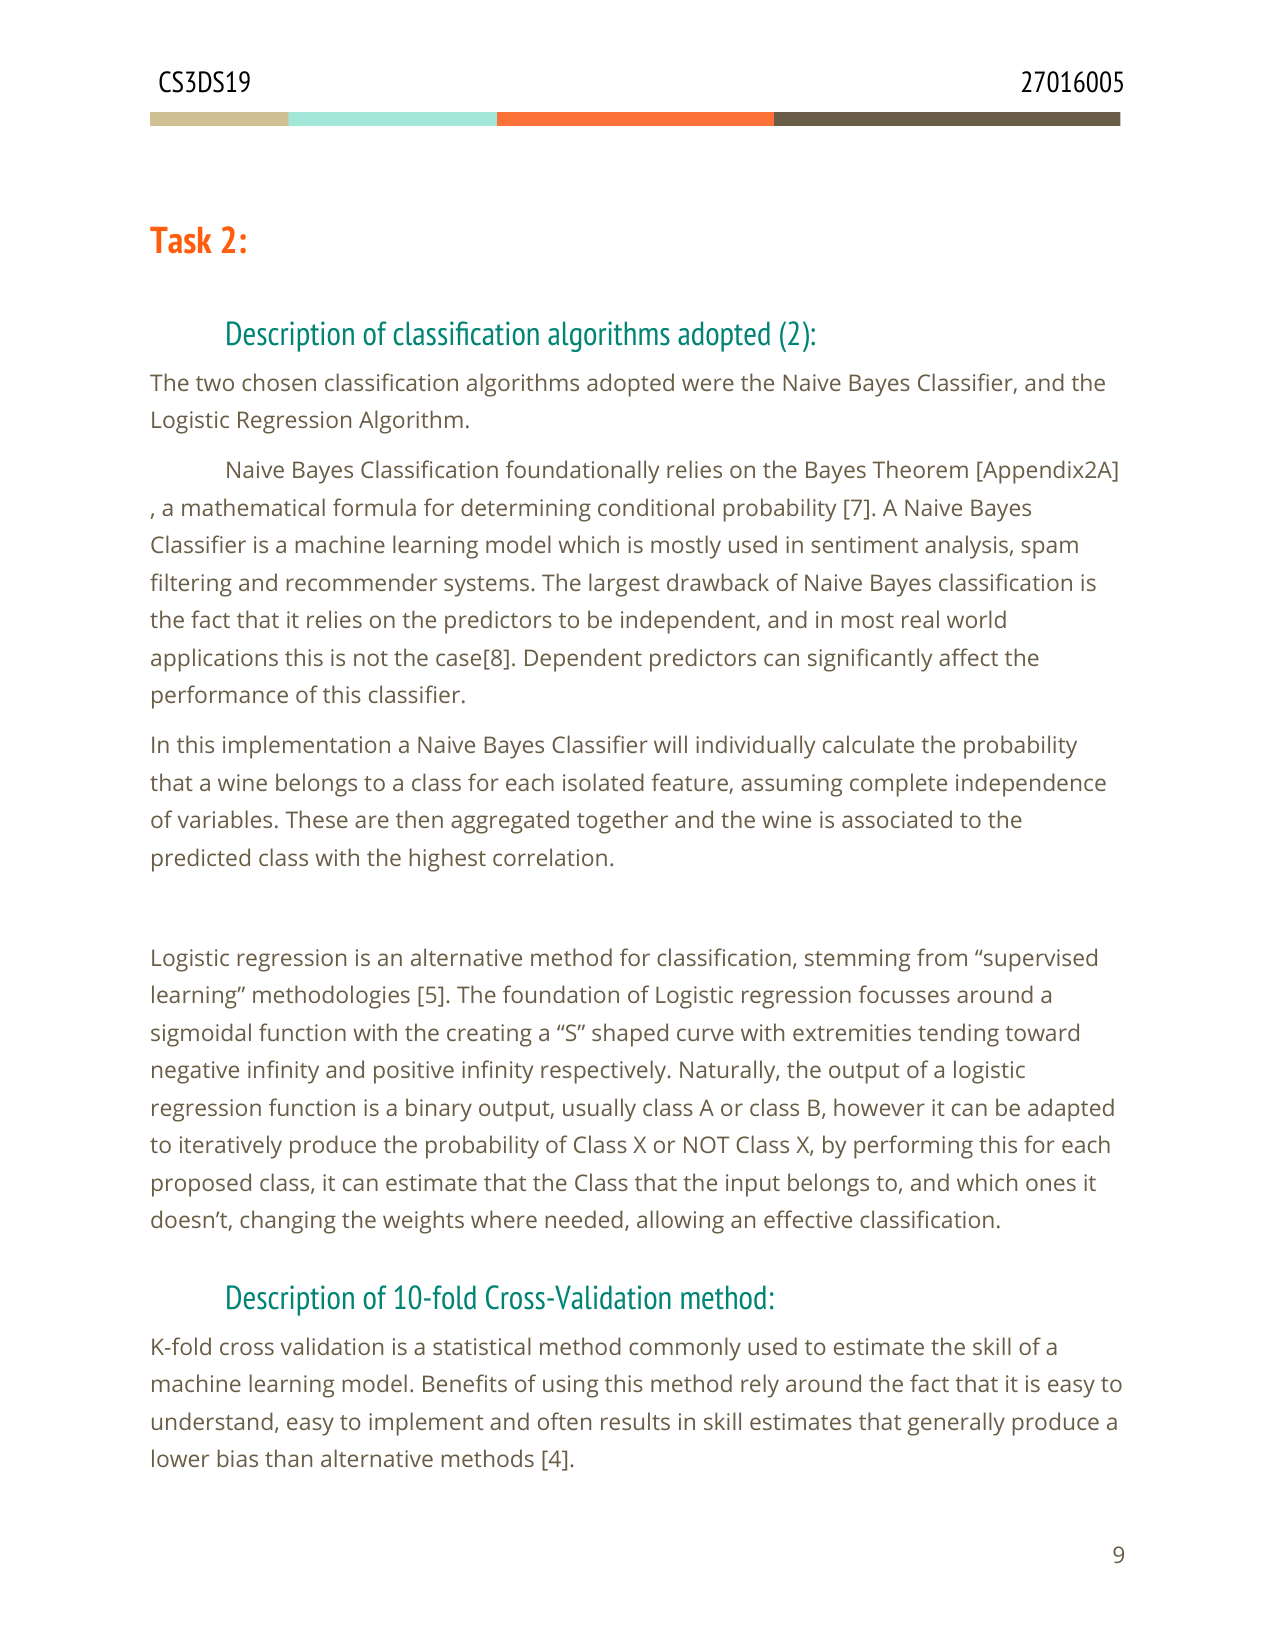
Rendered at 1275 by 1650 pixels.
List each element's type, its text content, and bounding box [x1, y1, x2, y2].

text Logistic regression is an alternative method for classification, stemming from “supervised learning” methodologies [5]. The foundation of Logistic regression focusses around a sigmoidal function with the creating a “S” shaped curve with extremities tending toward negative infinity and positive infinity respectively. Naturally, the output of a logistic regression function is a binary output, usually class A or class B, however it can be adapted to iteratively produce the probability of Class X or NOT Class X, by performing this for each proposed class, it can estimate that the Class that the input belongs to, and which ones it doesn’t, changing the weights where needed, allowing an effective classification. [150, 942, 1125, 1236]
text The two chosen classification algorithms adopted were the Naive Bayes Classifier, and the Logistic Regression Algorithm. [150, 367, 1125, 436]
text Naive Bayes Classification foundationally relies on the Bayes Theorem [Appendix2A] , a mathematical formula for determining conditional probability [7]. A Naive Bayes Classifier is a machine learning model which is mostly used in sentiment analysis, spam filtering and recommender systems. The largest drawback of Naive Bayes classification is the fact that it relies on the predictors to be independent, and in most real world applications this is not the case[8]. Dependent predictors can significantly affect the performance of this classifier. [150, 454, 1125, 711]
subtitle Description of 10-fold Cross-Validation method: [150, 1275, 1125, 1318]
text In this implementation a Naive Bayes Classifier will individually calculate the probability that a wine belongs to a class for each isolated feature, assuming complete independence of variables. These are then aggregated together and the wine is associated to the predicted class with the highest correlation. [150, 729, 1125, 873]
subtitle Task 2: [150, 215, 1125, 263]
subtitle Description of classification algorithms adopted (2): [150, 311, 1125, 354]
picture [150, 112, 1121, 126]
text K-fold cross validation is a statistical method commonly used to estimate the skill of a machine learning model. Benefits of using this method rely around the fact that it is easy to understand, easy to implement and often results in skill estimates that generally produce a lower bias than alternative methods [4]. [150, 1331, 1125, 1474]
